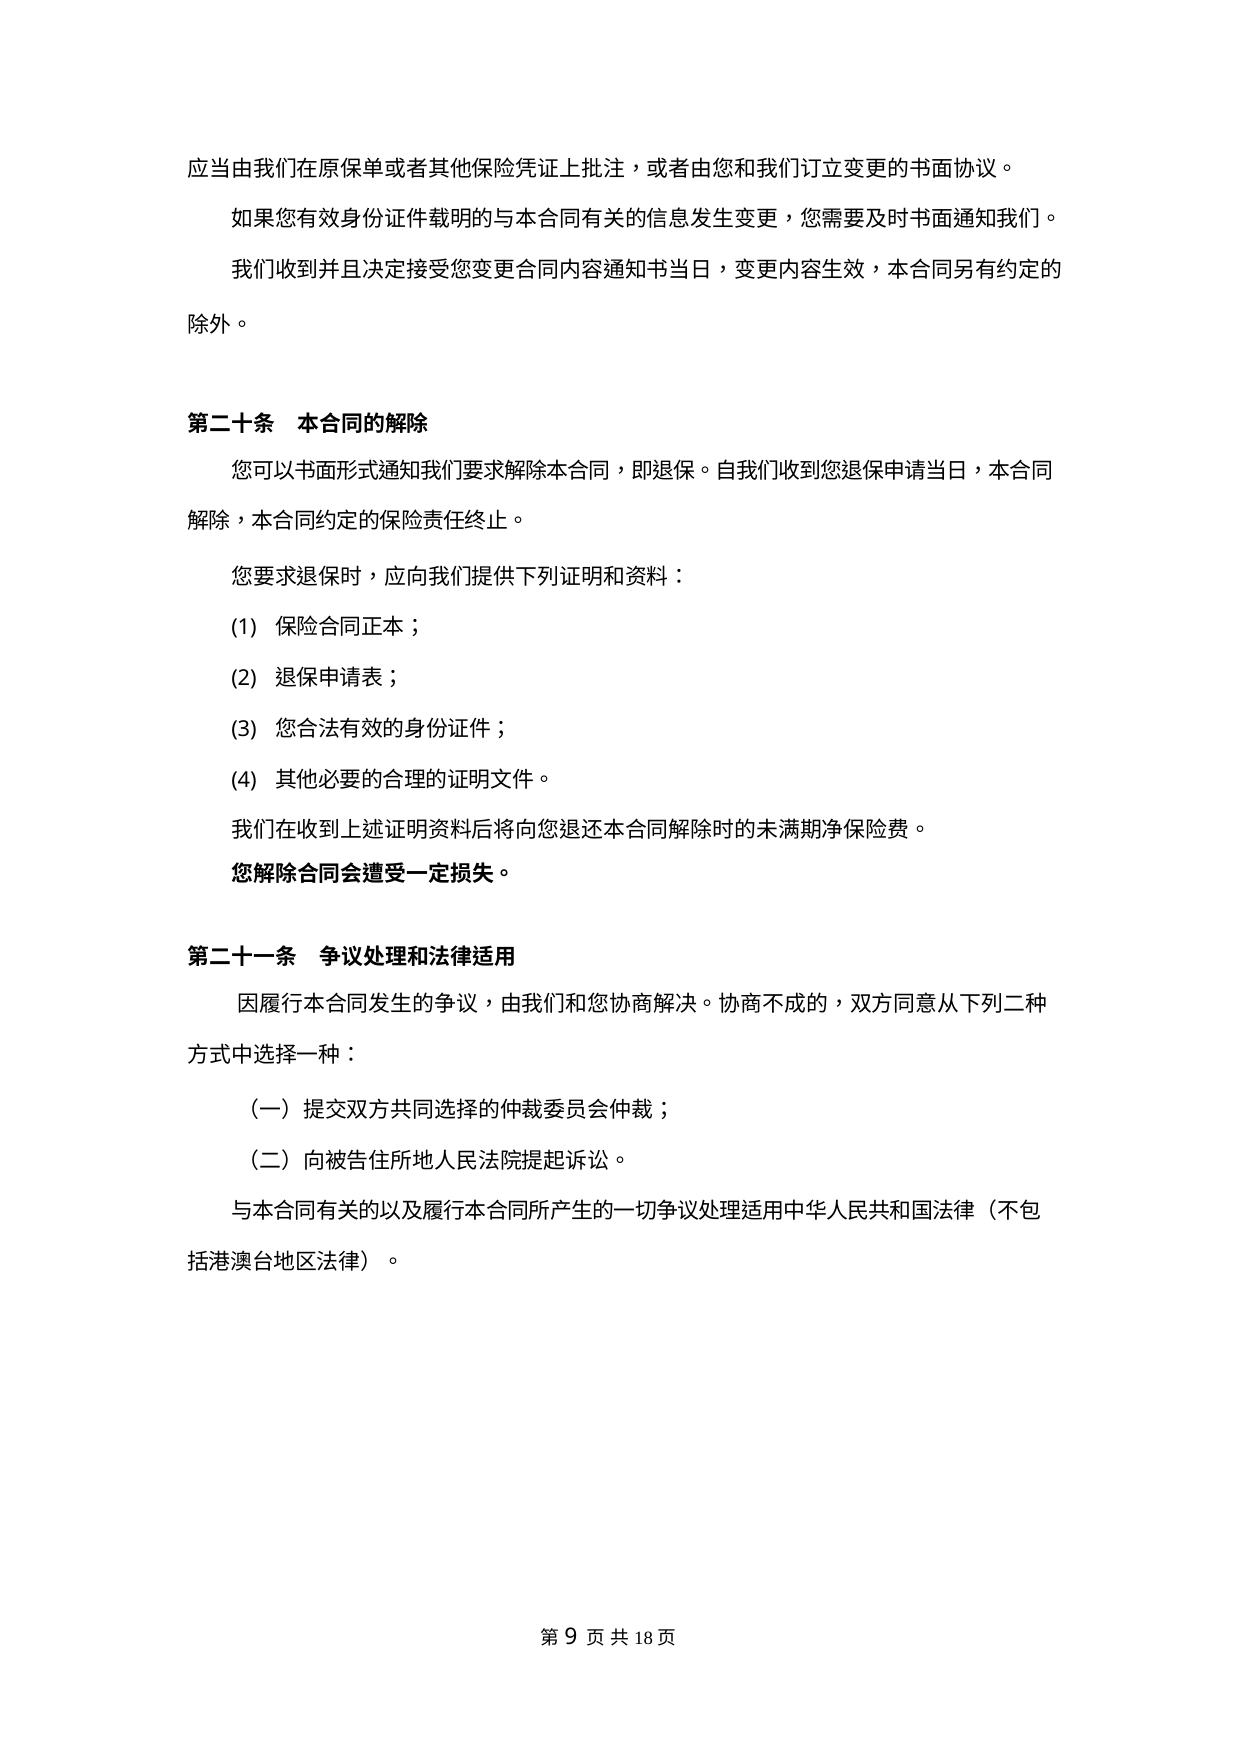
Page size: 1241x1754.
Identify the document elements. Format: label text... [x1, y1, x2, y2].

subtitle 第二十条 本合同的解除 [187, 408, 1073, 438]
subtitle 第二十一条 争议处理和法律适用 [187, 941, 1073, 971]
text 应当由我们在原保单或者其他保险凭证上批注，或者由您和我们订立变更的书面协议。 [187, 152, 1073, 182]
text 与本合同有关的以及履行本合同所产生的一切争议处理适用中华人民共和国法律（不包括港澳台地区法律）。 [187, 1195, 1054, 1276]
list 其他必要的合理的证明文件。 [231, 763, 1073, 793]
text 除外。 [187, 309, 1073, 339]
text 您要求退保时，应向我们提供下列证明和资料： [231, 561, 1073, 590]
list 您合法有效的身份证件； [231, 713, 1073, 743]
text 您可以书面形式通知我们要求解除本合同，即退保。自我们收到您退保申请当日，本合同解除，本合同约定的保险责任终止。 [187, 455, 1054, 535]
text （二）向被告住所地人民法院提起诉讼。 [237, 1145, 1073, 1174]
text 如果您有效身份证件载明的与本合同有关的信息发生变更，您需要及时书面通知我们。我们收到并且决定接受您变更合同内容通知书当日，变更内容生效，本合同另有约定的 [231, 203, 1063, 284]
list 退保申请表； [231, 662, 1073, 692]
list 保险合同正本； [231, 611, 1073, 641]
text （一）提交双方共同选择的仲裁委员会仲裁； [237, 1094, 1073, 1124]
text 因履行本合同发生的争议，由我们和您协商解决。协商不成的，双方同意从下列二种方式中选择一种： [187, 988, 1053, 1068]
text 我们在收到上述证明资料后将向您退还本合同解除时的未满期净保险费。您解除合同会遭受一定损失。 [231, 814, 932, 888]
